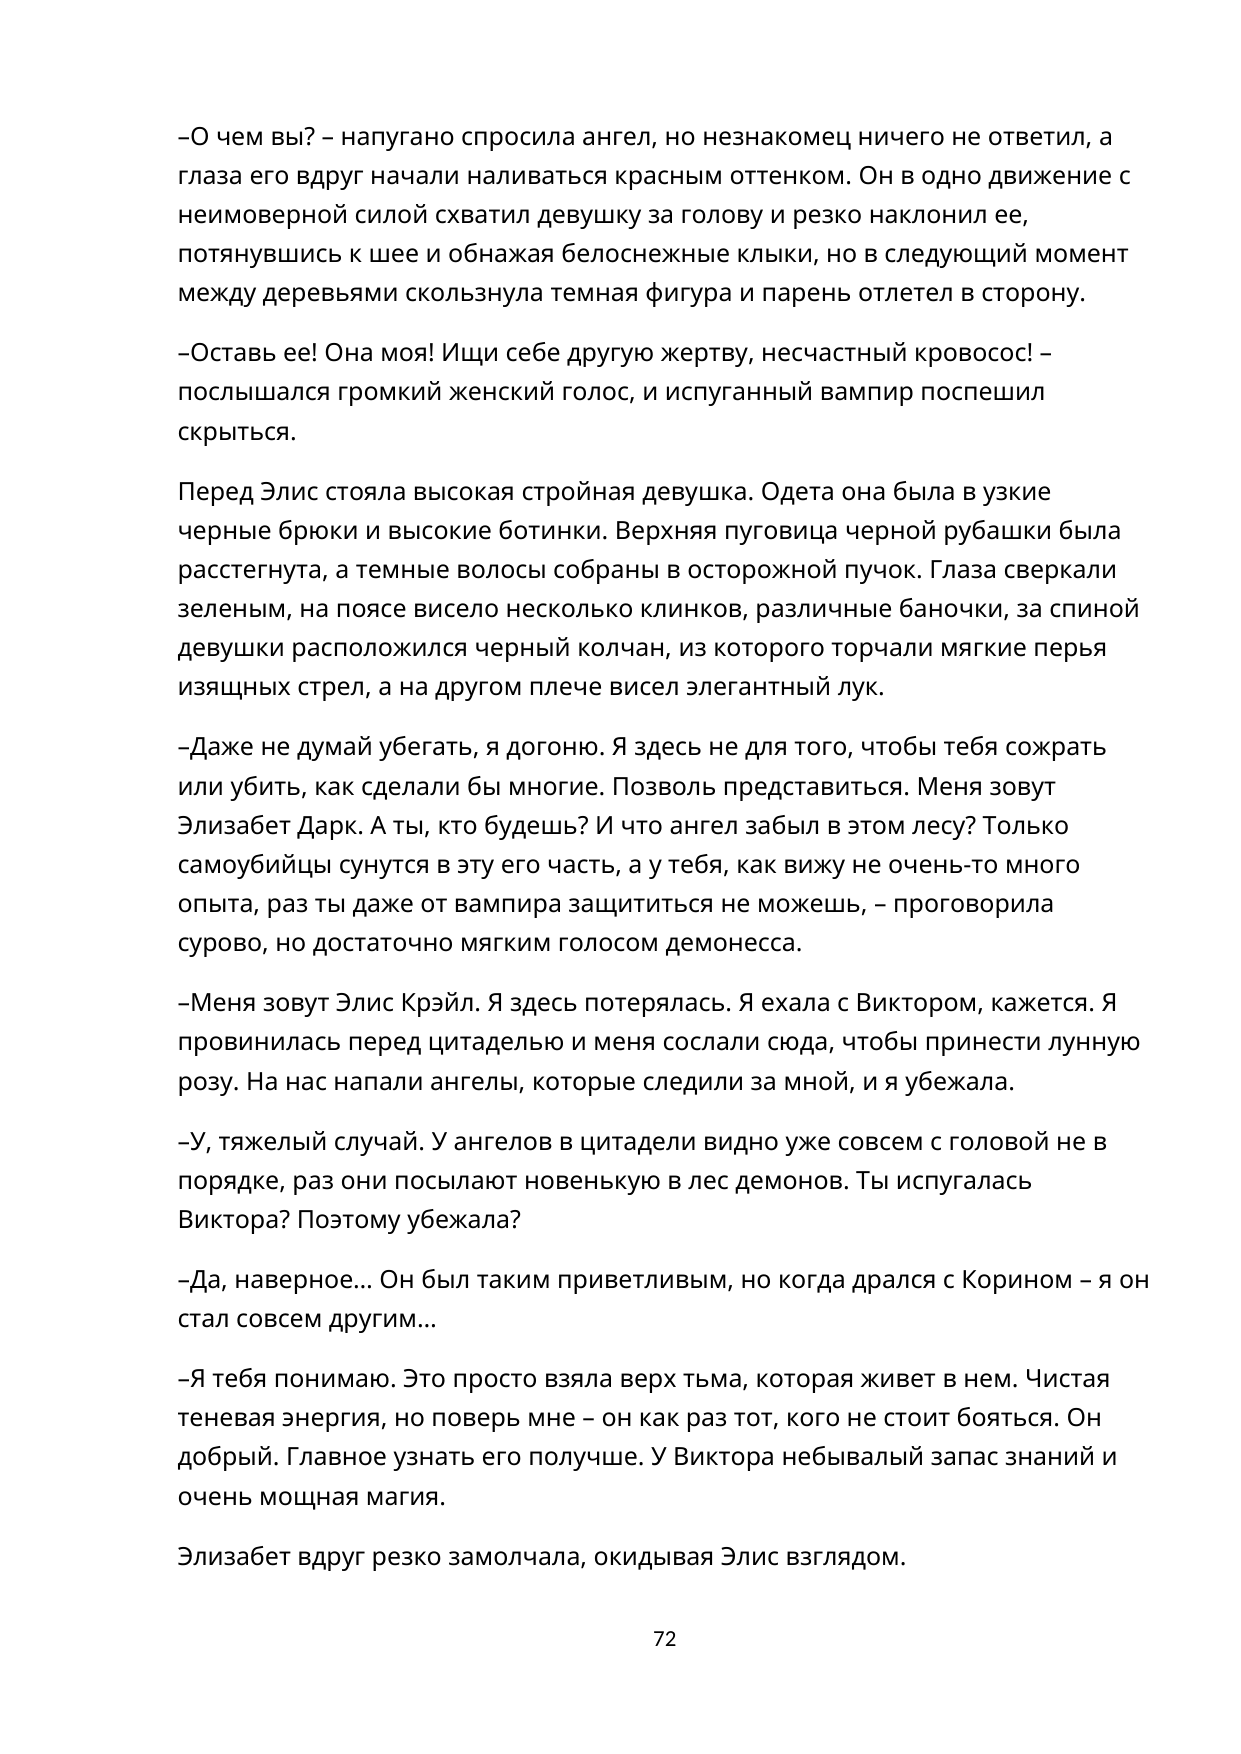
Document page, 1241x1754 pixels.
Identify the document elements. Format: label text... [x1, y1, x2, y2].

text Элизабет вдруг резко замолчала, окидывая Элис взглядом. [177, 1538, 1152, 1572]
text –Я тебя понимаю. Это просто взяла верх тьма, которая живет в нем. Чистая теневая энергия, но поверь мне – он как раз тот, кого не стоит бояться. Он добрый. Главное узнать его получше. У Виктора небывалый запас знаний и очень мощная магия. [177, 1361, 1152, 1512]
text –Даже не думай убегать, я догоню. Я здесь не для того, чтобы тебя сожрать или убить, как сделали бы многие. Позволь представиться. Меня зовут Элизабет Дарк. А ты, кто будешь? И что ангел забыл в этом лесу? Только самоубийцы сунутся в эту его часть, а у тебя, как вижу не очень-то много опыта, раз ты даже от вампира защититься не можешь, – проговорила сурово, но достаточно мягким голосом демонесса. [177, 729, 1152, 959]
text –Да, наверное… Он был таким приветливым, но когда дрался с Корином – я он стал совсем другим… [177, 1261, 1152, 1335]
text –У, тяжелый случай. У ангелов в цитадели видно уже совсем с головой не в порядке, раз они посылают новенькую в лес демонов. Ты испугалась Виктора? Поэтому убежала? [177, 1123, 1152, 1236]
text –О чем вы? – напугано спросила ангел, но незнакомец ничего не ответил, а глаза его вдруг начали наливаться красным оттенком. Он в одно движение с неимоверной силой схватил девушку за голову и резко наклонил ее, потянувшись к шее и обнажая белоснежные клыки, но в следующий момент между деревьями скользнула темная фигура и парень отлетел в сторону. [177, 118, 1152, 309]
text –Меня зовут Элис Крэйл. Я здесь потерялась. Я ехала с Виктором, кажется. Я провинилась перед цитаделью и меня сослали сюда, чтобы принести лунную розу. На нас напали ангелы, которые следили за мной, и я убежала. [177, 985, 1152, 1097]
text –Оставь ее! Она моя! Ищи себе другую жертву, несчастный кровосос! – послышался громкий женский голос, и испуганный вампир поспешил скрыться. [177, 335, 1152, 447]
text Перед Элис стояла высокая стройная девушка. Одета она была в узкие черные брюки и высокие ботинки. Верхняя пуговица черной рубашки была расстегнута, а темные волосы собраны в осторожной пучок. Глаза сверкали зеленым, на поясе висело несколько клинков, различные баночки, за спиной девушки расположился черный колчан, из которого торчали мягкие перья изящных стрел, а на другом плече висел элегантный лук. [177, 473, 1152, 703]
